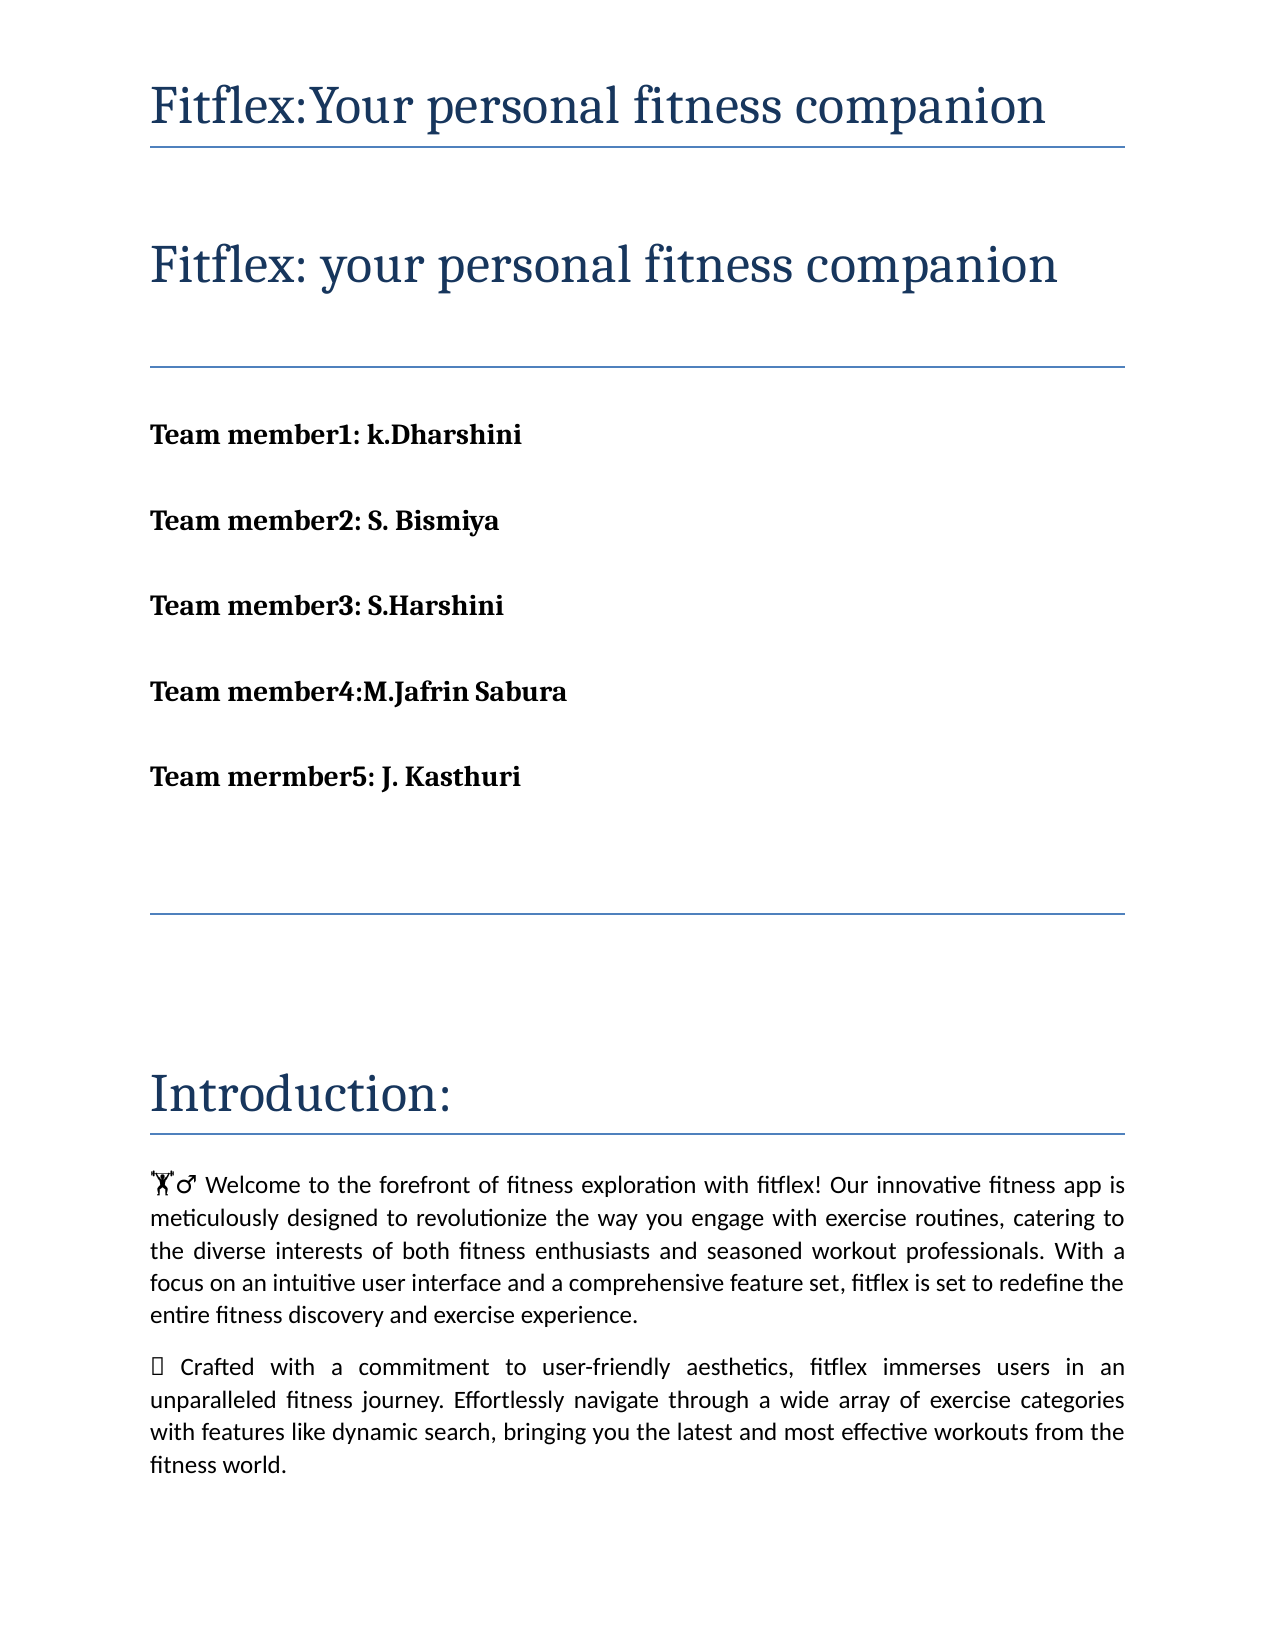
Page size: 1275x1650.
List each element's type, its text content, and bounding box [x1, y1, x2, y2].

text 🏋️‍♂️ Welcome to the forefront of fitness exploration with fitflex! Our innovative fitness app is meticulously designed to revolutionize the way you engage with exercise routines, catering to the diverse interests of both fitness enthusiasts and seasoned workout professionals. With a focus on an intuitive user interface and a comprehensive feature set, fitflex is set to redefine the entire fitness discovery and exercise experience. [150, 1167, 1125, 1330]
text 💪 Crafted with a commitment to user-friendly aesthetics, fitflex immerses users in an unparalleled fitness journey. Effortlessly navigate through a wide array of exercise categories with features like dynamic search, bringing you the latest and most effective workouts from the fitness world. [150, 1348, 1125, 1479]
subtitle Team member1: k.Dharshini [150, 418, 1125, 452]
subtitle Team mermber5: J. Kasthuri [150, 760, 1125, 794]
subtitle Team member4:M.Jafrin Sabura [150, 675, 1125, 708]
subtitle Team member3: S.Harshini [150, 589, 1125, 623]
title Introduction: [150, 1063, 1125, 1133]
subtitle Team member2: S. Bismiya [150, 504, 1125, 537]
title Fitflex: your personal fitness companion [150, 233, 1125, 296]
